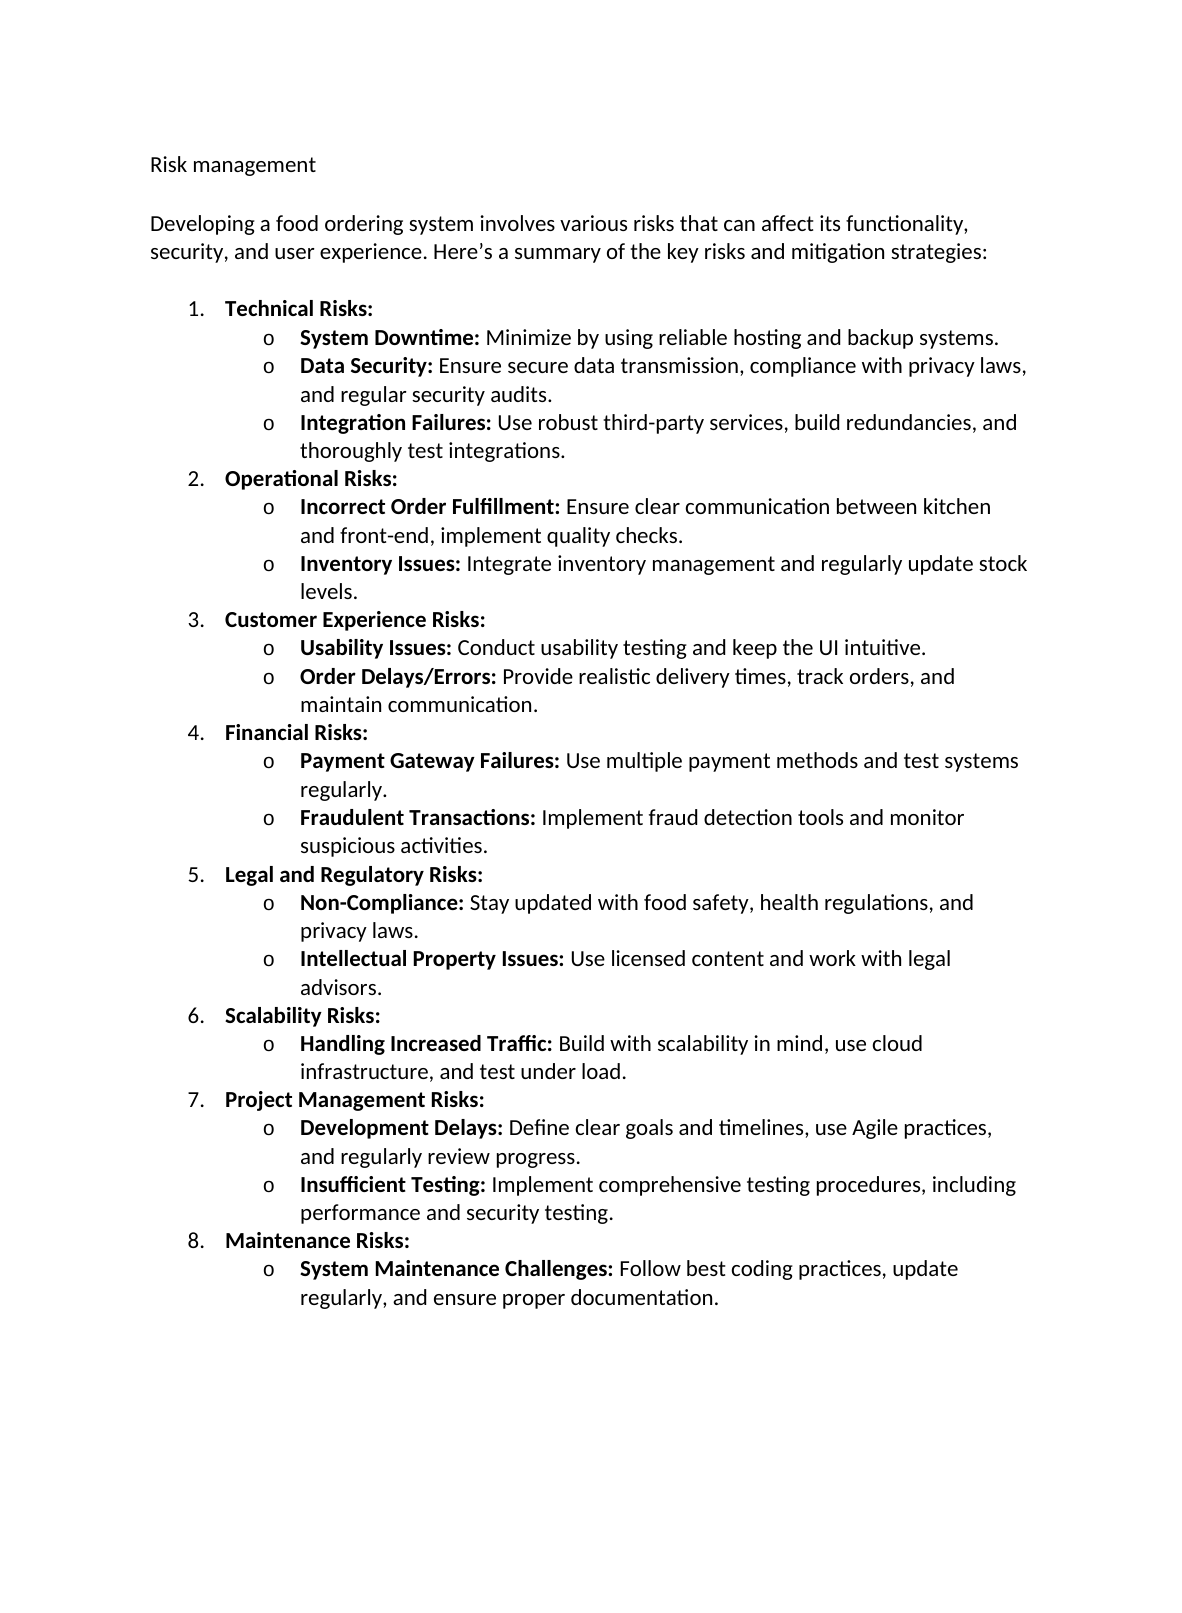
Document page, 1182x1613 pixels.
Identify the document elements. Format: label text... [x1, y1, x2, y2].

list Usability Issues: Conduct usability testing and keep the UI intuitive. [262, 633, 1031, 662]
list Scalability Risks: [187, 1001, 1031, 1029]
list Maintenance Risks: [187, 1227, 1031, 1254]
list Integration Failures: Use robust third-party services, build redundancies, and thoroughly test integrations. [262, 408, 1031, 464]
list Legal and Regulatory Risks: [187, 860, 1031, 888]
list Operational Risks: [187, 464, 1031, 492]
list Data Security: Ensure secure data transmission, compliance with privacy laws, and regular security audits. [262, 351, 1031, 408]
list Order Delays/Errors: Provide realistic delivery times, track orders, and maintain communication. [262, 662, 1031, 718]
list Customer Experience Risks: [187, 605, 1031, 633]
list System Maintenance Challenges: Follow best coding practices, update regularly, and ensure proper documentation. [262, 1254, 1031, 1311]
list Financial Risks: [187, 718, 1031, 747]
list Payment Gateway Failures: Use multiple payment methods and test systems regularly. [262, 747, 1031, 803]
list Technical Risks: [187, 294, 1031, 323]
list Intellectual Property Issues: Use licensed content and work with legal advisors. [262, 944, 1031, 1001]
list Handling Increased Traffic: Build with scalability in mind, use cloud infrastructure, and test under load. [262, 1029, 1031, 1085]
text Risk management [150, 150, 1031, 178]
list Fraudulent Transactions: Implement fraud detection tools and monitor suspicious activities. [262, 803, 1031, 860]
text Developing a food ordering system involves various risks that can affect its functionality, security, and user experience. Here’s a summary of the key risks and mitigation strategies: [150, 209, 1031, 265]
list Insufficient Testing: Implement comprehensive testing procedures, including performance and security testing. [262, 1170, 1031, 1227]
list Development Delays: Define clear goals and timelines, use Agile practices, and regularly review progress. [262, 1113, 1031, 1170]
list Inventory Issues: Integrate inventory management and regularly update stock levels. [262, 549, 1031, 605]
list Project Management Risks: [187, 1085, 1031, 1113]
list System Downtime: Minimize by using reliable hosting and backup systems. [262, 323, 1031, 351]
list Incorrect Order Fulfillment: Ensure clear communication between kitchen and front-end, implement quality checks. [262, 492, 1031, 549]
list Non-Compliance: Stay updated with food safety, health regulations, and privacy laws. [262, 888, 1031, 944]
